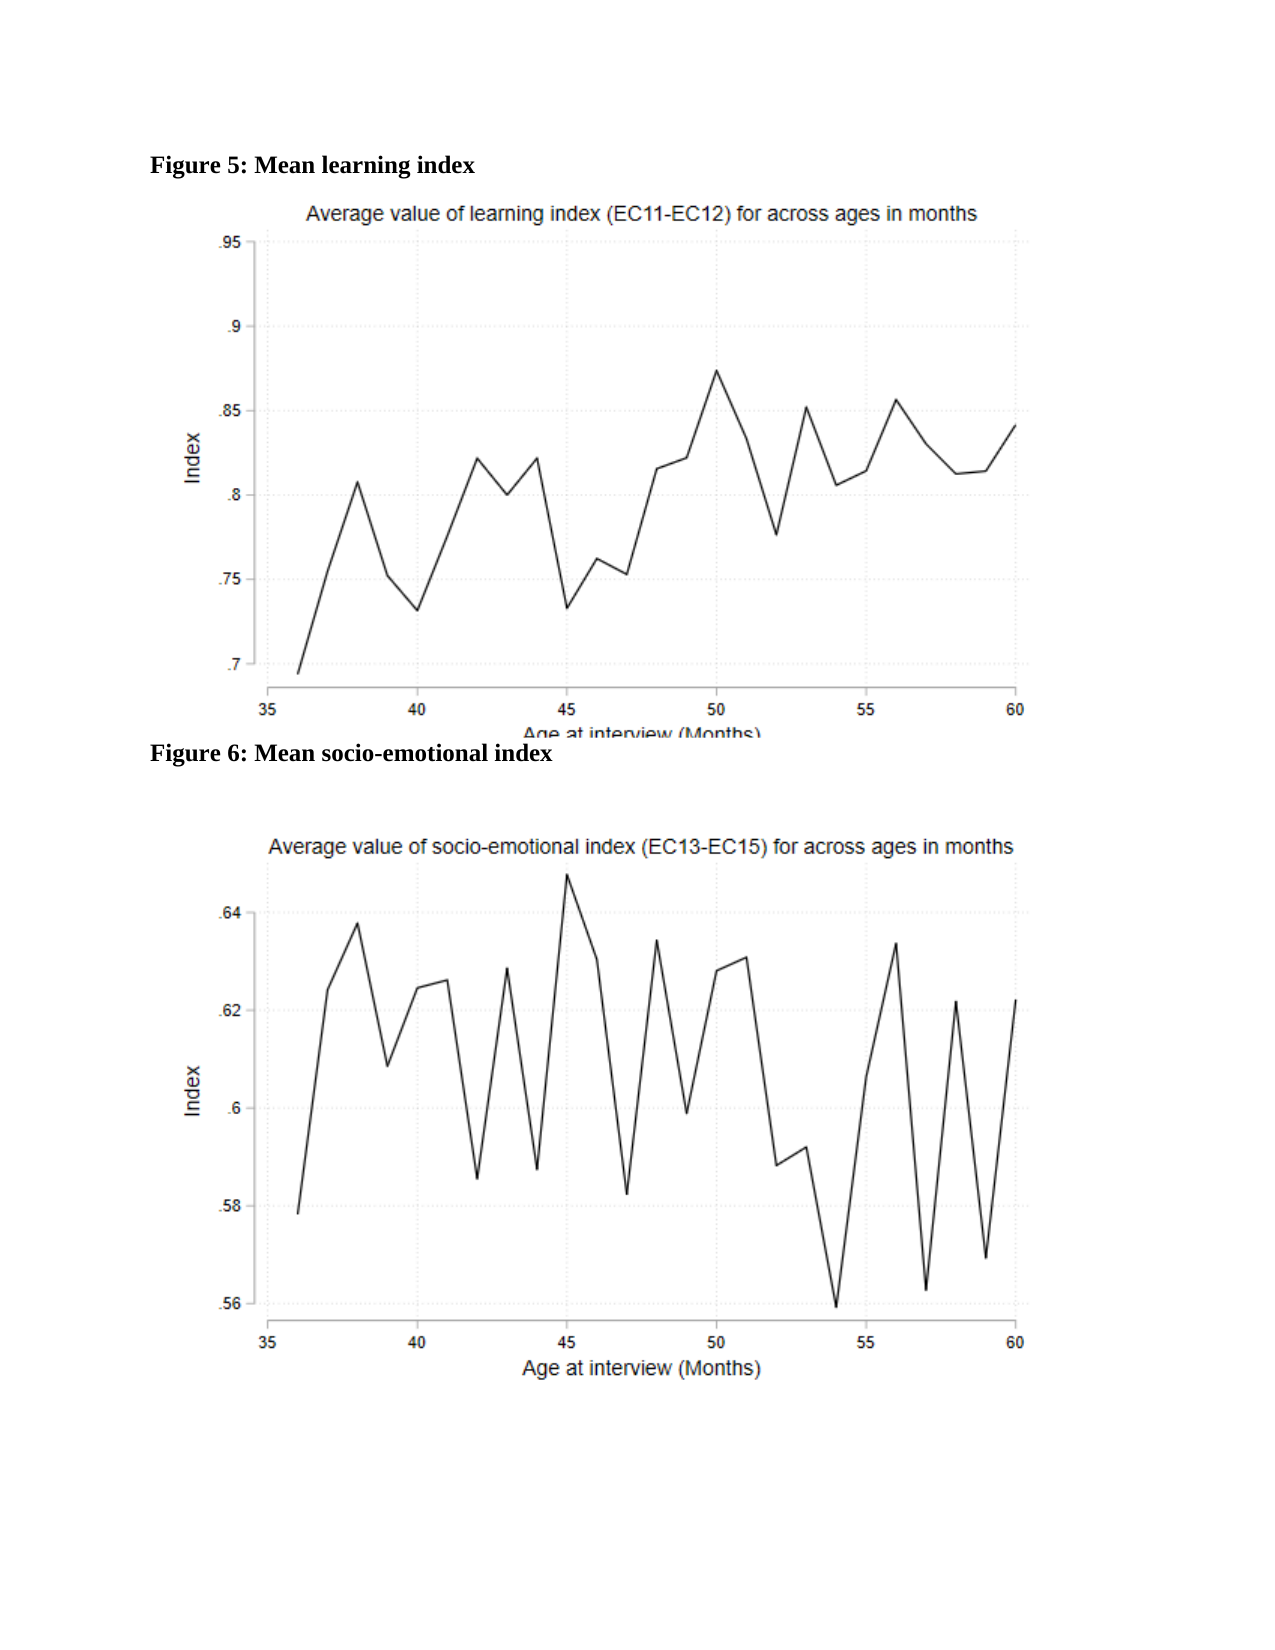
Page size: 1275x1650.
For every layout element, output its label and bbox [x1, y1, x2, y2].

picture [150, 179, 1047, 737]
picture [150, 813, 1047, 1409]
